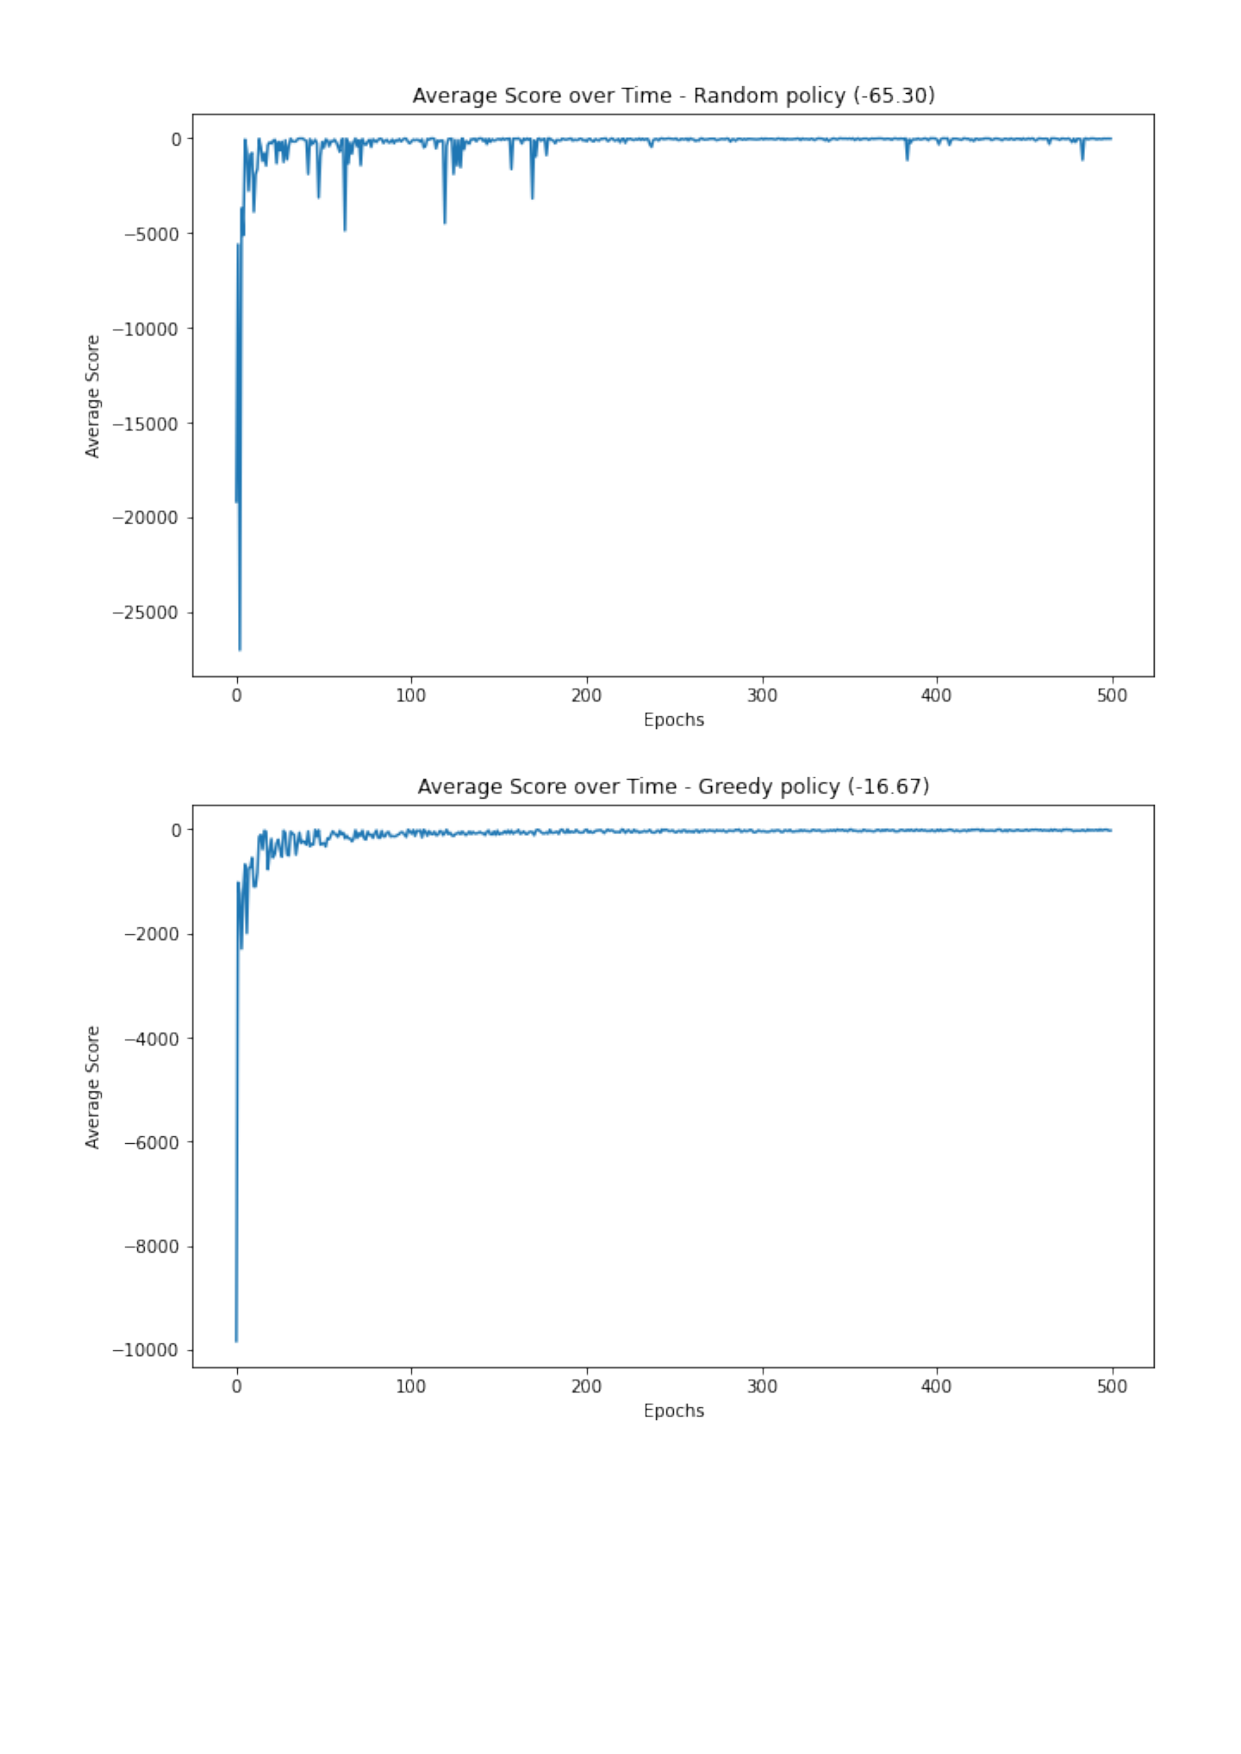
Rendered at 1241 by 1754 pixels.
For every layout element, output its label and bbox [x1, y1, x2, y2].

picture [75, 75, 1166, 742]
picture [75, 765, 1166, 1433]
